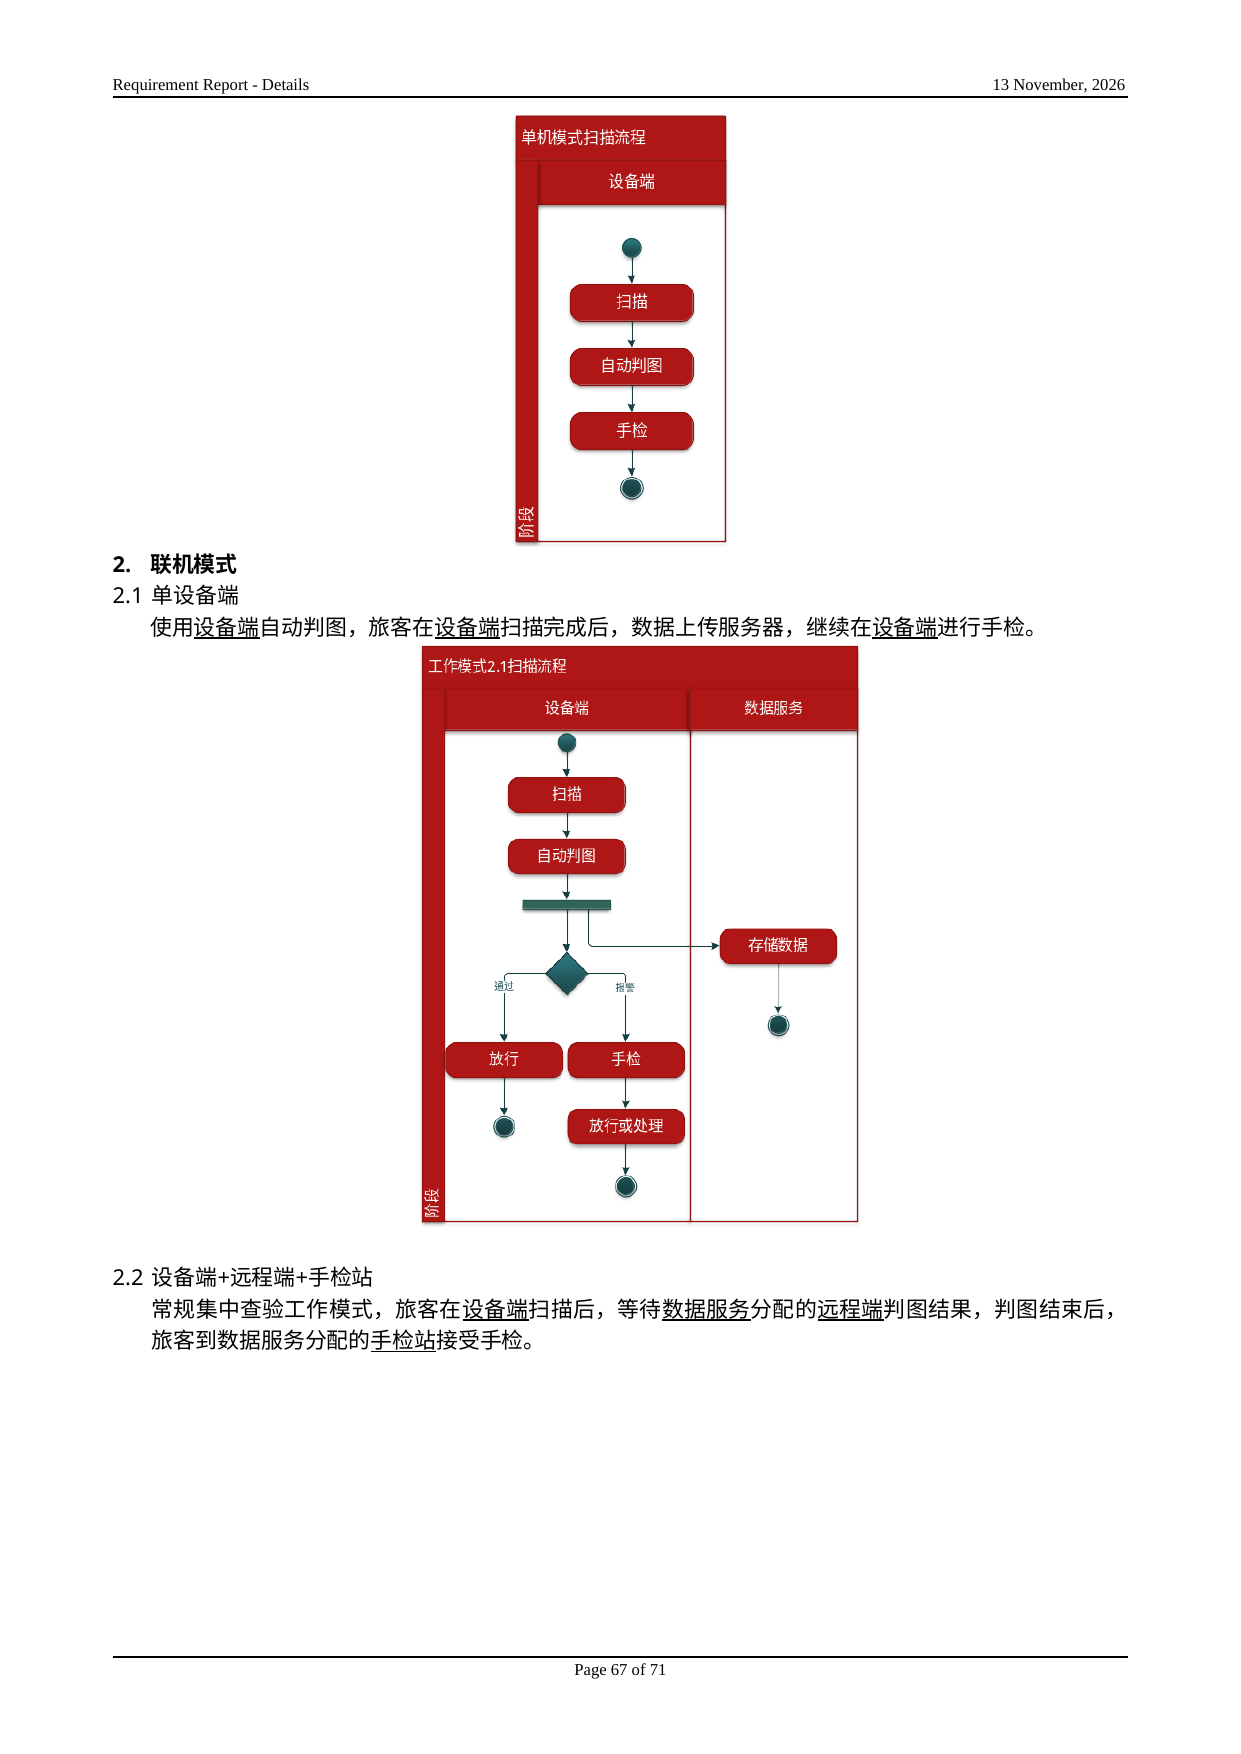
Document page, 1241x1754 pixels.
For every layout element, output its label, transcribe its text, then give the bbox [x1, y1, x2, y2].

list 单设备端 [112, 578, 1128, 610]
list 联机模式 [112, 547, 1128, 578]
list 常规集中查验工作模式，旅客在设备端扫描后，等待数据服务分配的远程端判图结果，判图结束后，旅客到数据服务分配的手检站接受手检。 [152, 1292, 1128, 1355]
list 使用设备端自动判图，旅客在设备端扫描完成后，数据上传服务器，继续在设备端进行手检。 [150, 610, 1128, 642]
list 设备端+远程端+手检站 [112, 1260, 1128, 1292]
